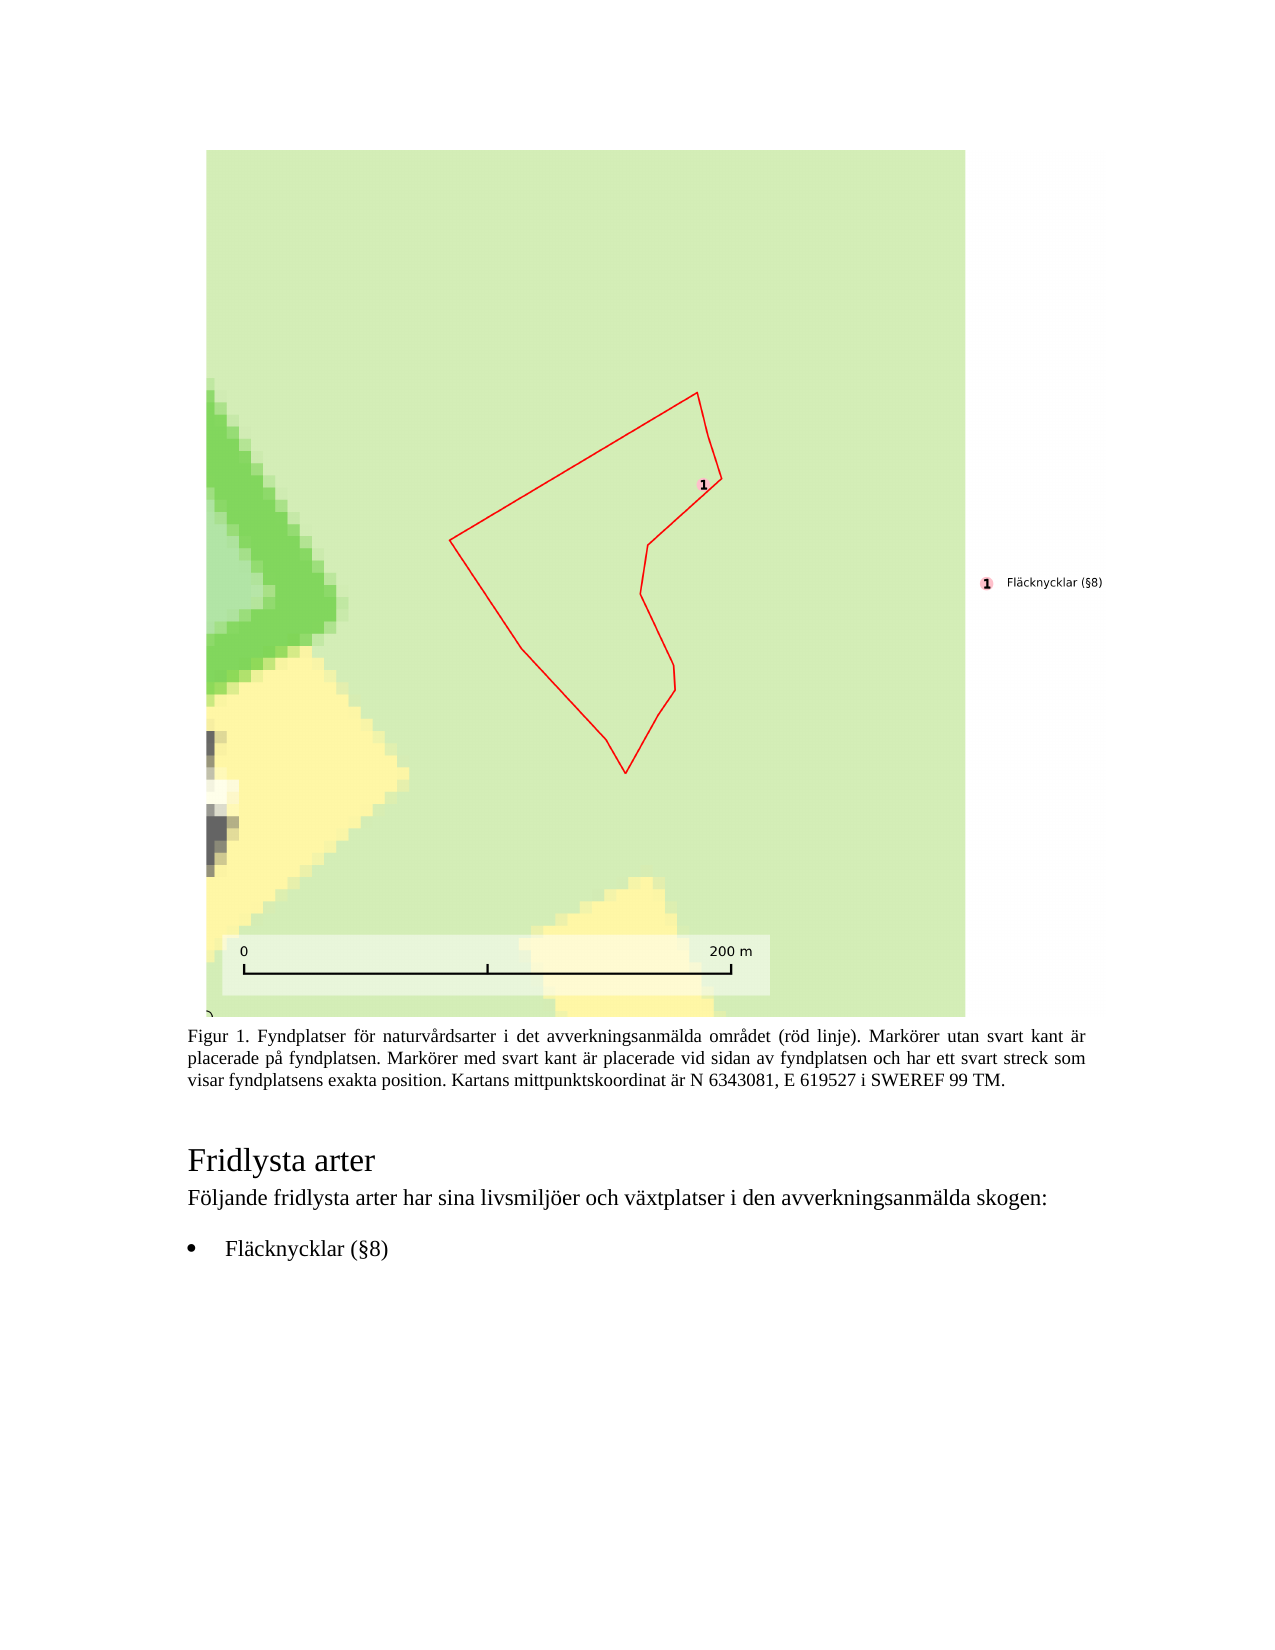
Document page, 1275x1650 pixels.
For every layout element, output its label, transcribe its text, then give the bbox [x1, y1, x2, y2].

text Figur 1. Fyndplatser för naturvårdsarter i det avverkningsanmälda området (röd linje). Markörer utan svart kant är placerade på fyndplatsen. Markörer med svart kant är placerade vid sidan av fyndplatsen och har ett svart streck som visar fyndplatsens exakta position. Kartans mittpunktskoordinat är N 6343081, E 619527 i SWEREF 99 TM. [187, 1025, 1087, 1090]
list Fläcknycklar (§8) [187, 1235, 1087, 1261]
picture [206, 150, 1107, 1017]
subtitle Fridlysta arter [187, 1140, 1087, 1178]
text Följande fridlysta arter har sina livsmiljöer och växtplatser i den avverkningsanmälda skogen: [187, 1184, 1087, 1210]
